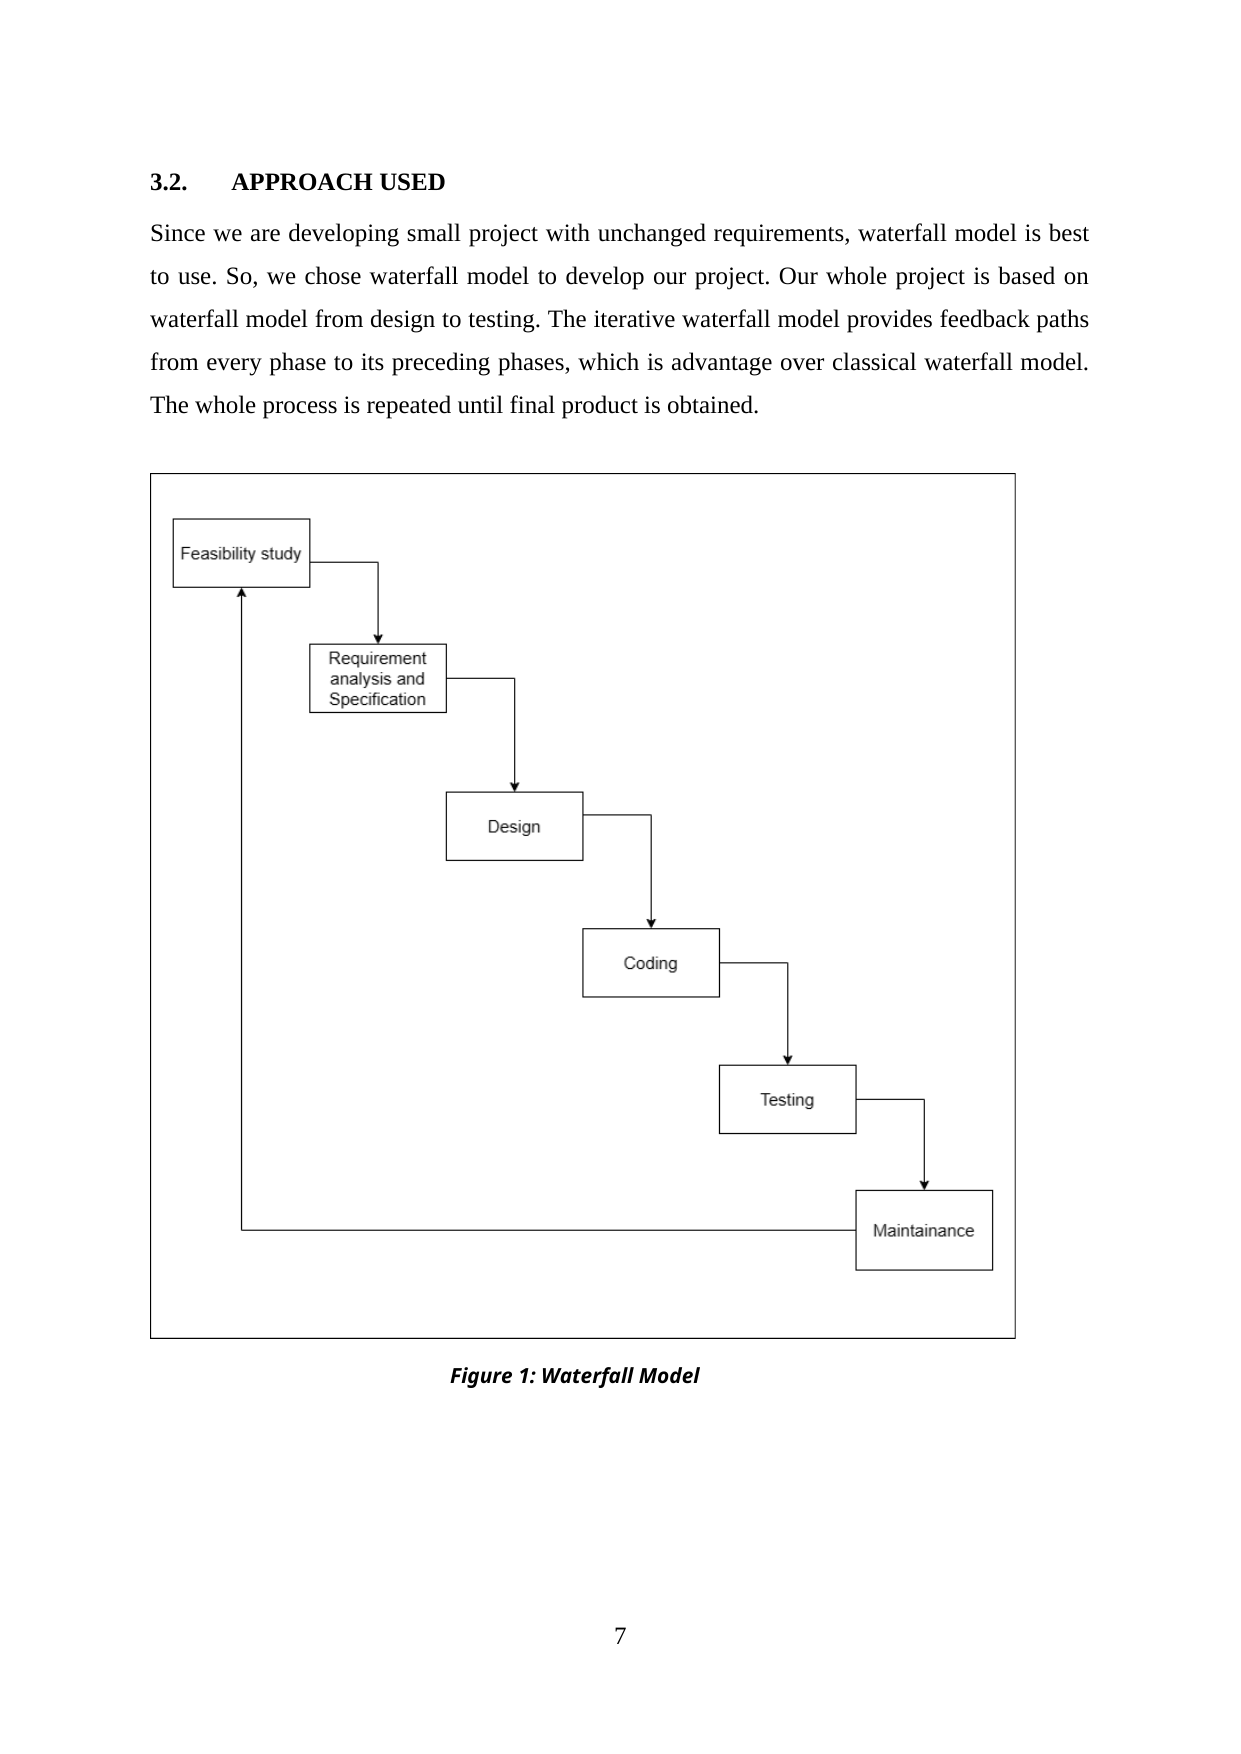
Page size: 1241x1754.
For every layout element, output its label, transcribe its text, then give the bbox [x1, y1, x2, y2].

picture [150, 473, 1016, 1339]
text Since we are developing small project with unchanged requirements, waterfall model is best to use. So, we chose waterfall model to develop our project. Our whole project is based on waterfall model from design to testing. The iterative waterfall model provides feedback paths from every phase to its preceding phases, which is advantage over classical waterfall model. The whole process is repeated until final product is obtained. [150, 218, 1090, 419]
subtitle APPROACH USED [150, 167, 1090, 195]
